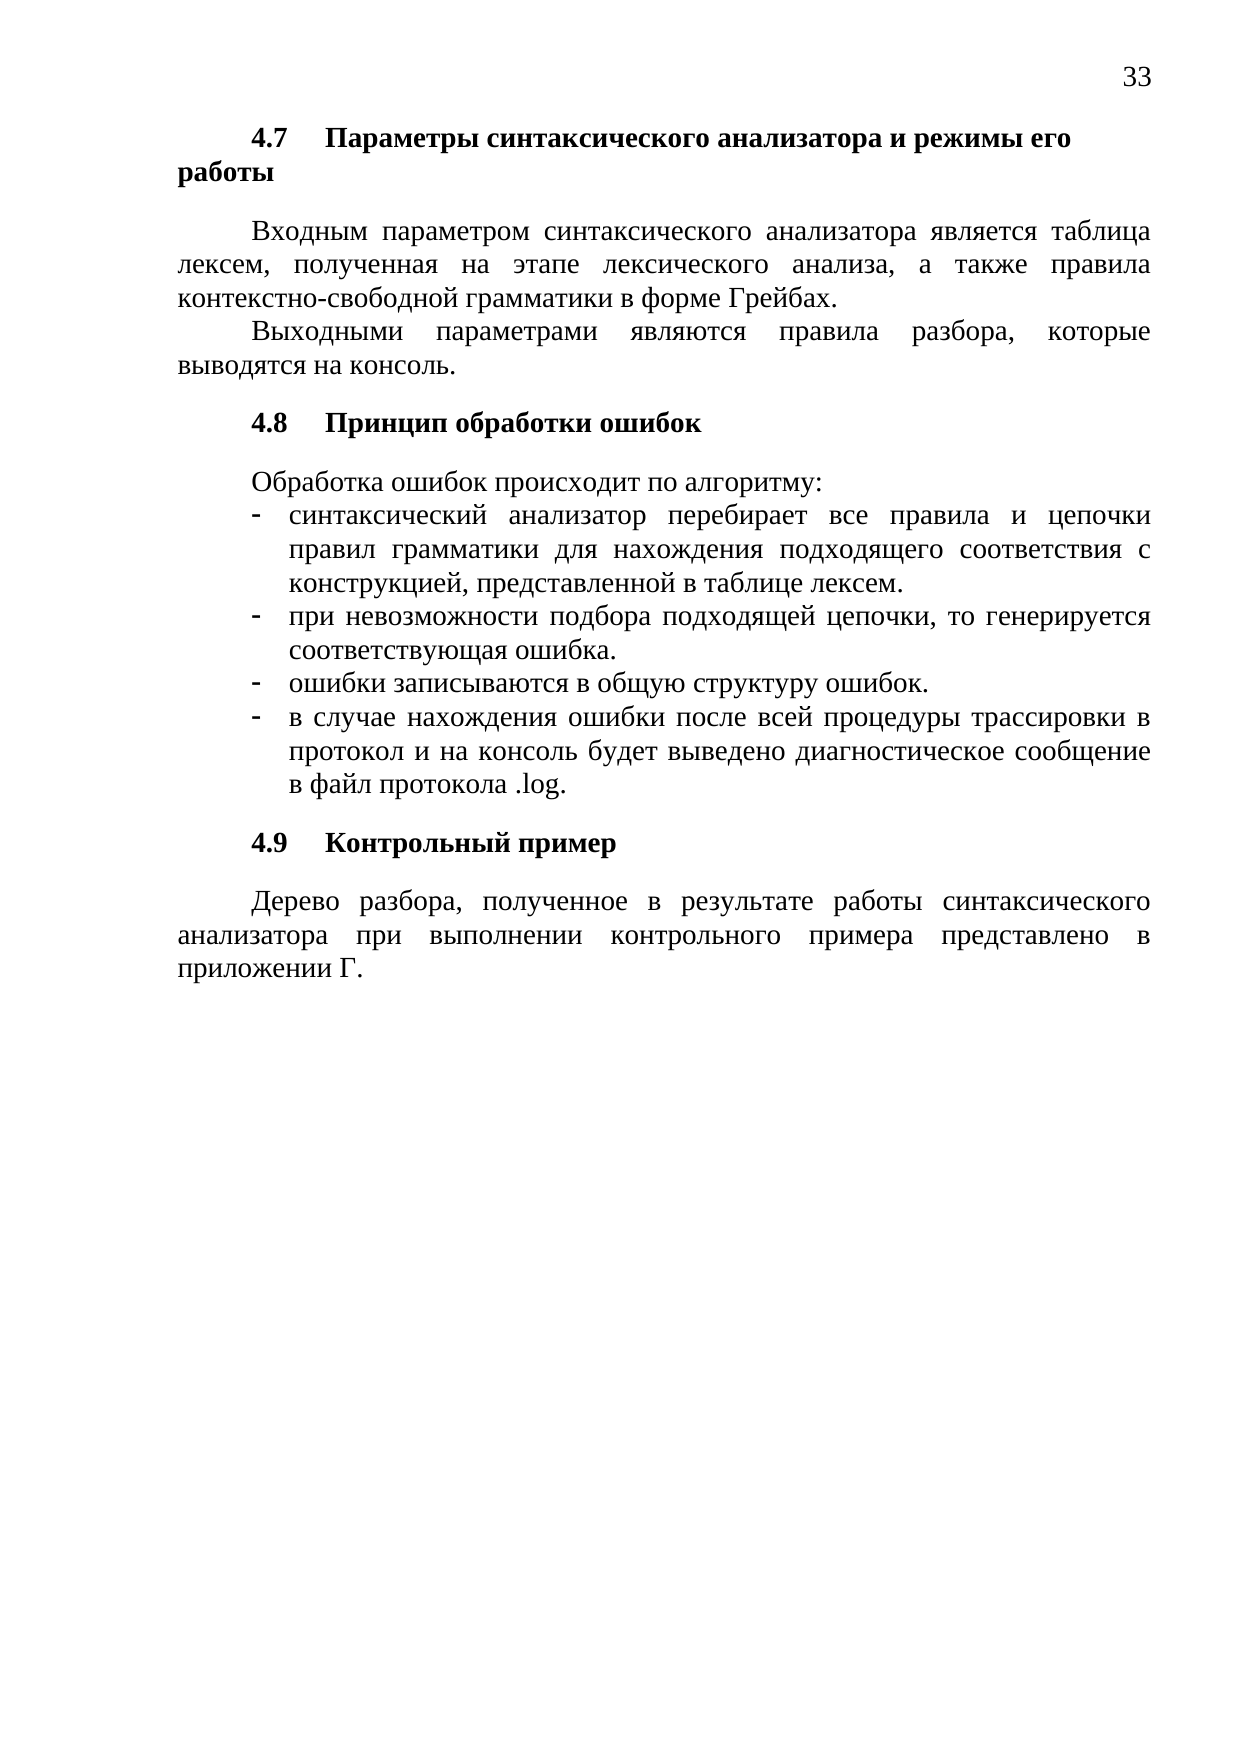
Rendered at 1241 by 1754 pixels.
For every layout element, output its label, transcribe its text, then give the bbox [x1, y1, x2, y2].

text Выходными параметрами являются правила разбора, которые выводятся на консоль. [177, 313, 1152, 380]
list синтаксический анализатор перебирает все правила и цепочки правил грамматики для нахождения подходящего соответствия с конструкцией, представленной в таблице лексем. [251, 497, 1152, 598]
subtitle 4.8 Принцип обработки ошибок [177, 405, 1152, 439]
text Входным параметром синтаксического анализатора является таблица лексем, полученная на этапе лексического анализа, а также правила контекстно-свободной грамматики в форме Грейбах. [177, 213, 1152, 313]
list при невозможности подбора подходящей цепочки, то генерируется соответствующая ошибка. [251, 598, 1152, 665]
text Дерево разбора, полученное в результате работы синтаксического анализатора при выполнении контрольного примера представлено в приложении Г. [177, 883, 1152, 984]
list ошибки записываются в общую структуру ошибок. [251, 665, 1152, 699]
list в случае нахождения ошибки после всей процедуры трассировки в протокол и на консоль будет выведено диагностическое сообщение в файл протокола .log. [251, 699, 1152, 800]
text Обработка ошибок происходит по алгоритму: [177, 464, 1152, 497]
subtitle 4.7 Параметры синтаксического анализатора и режимы его работы [177, 121, 1152, 188]
subtitle 4.9 Контрольный пример [177, 825, 1152, 858]
